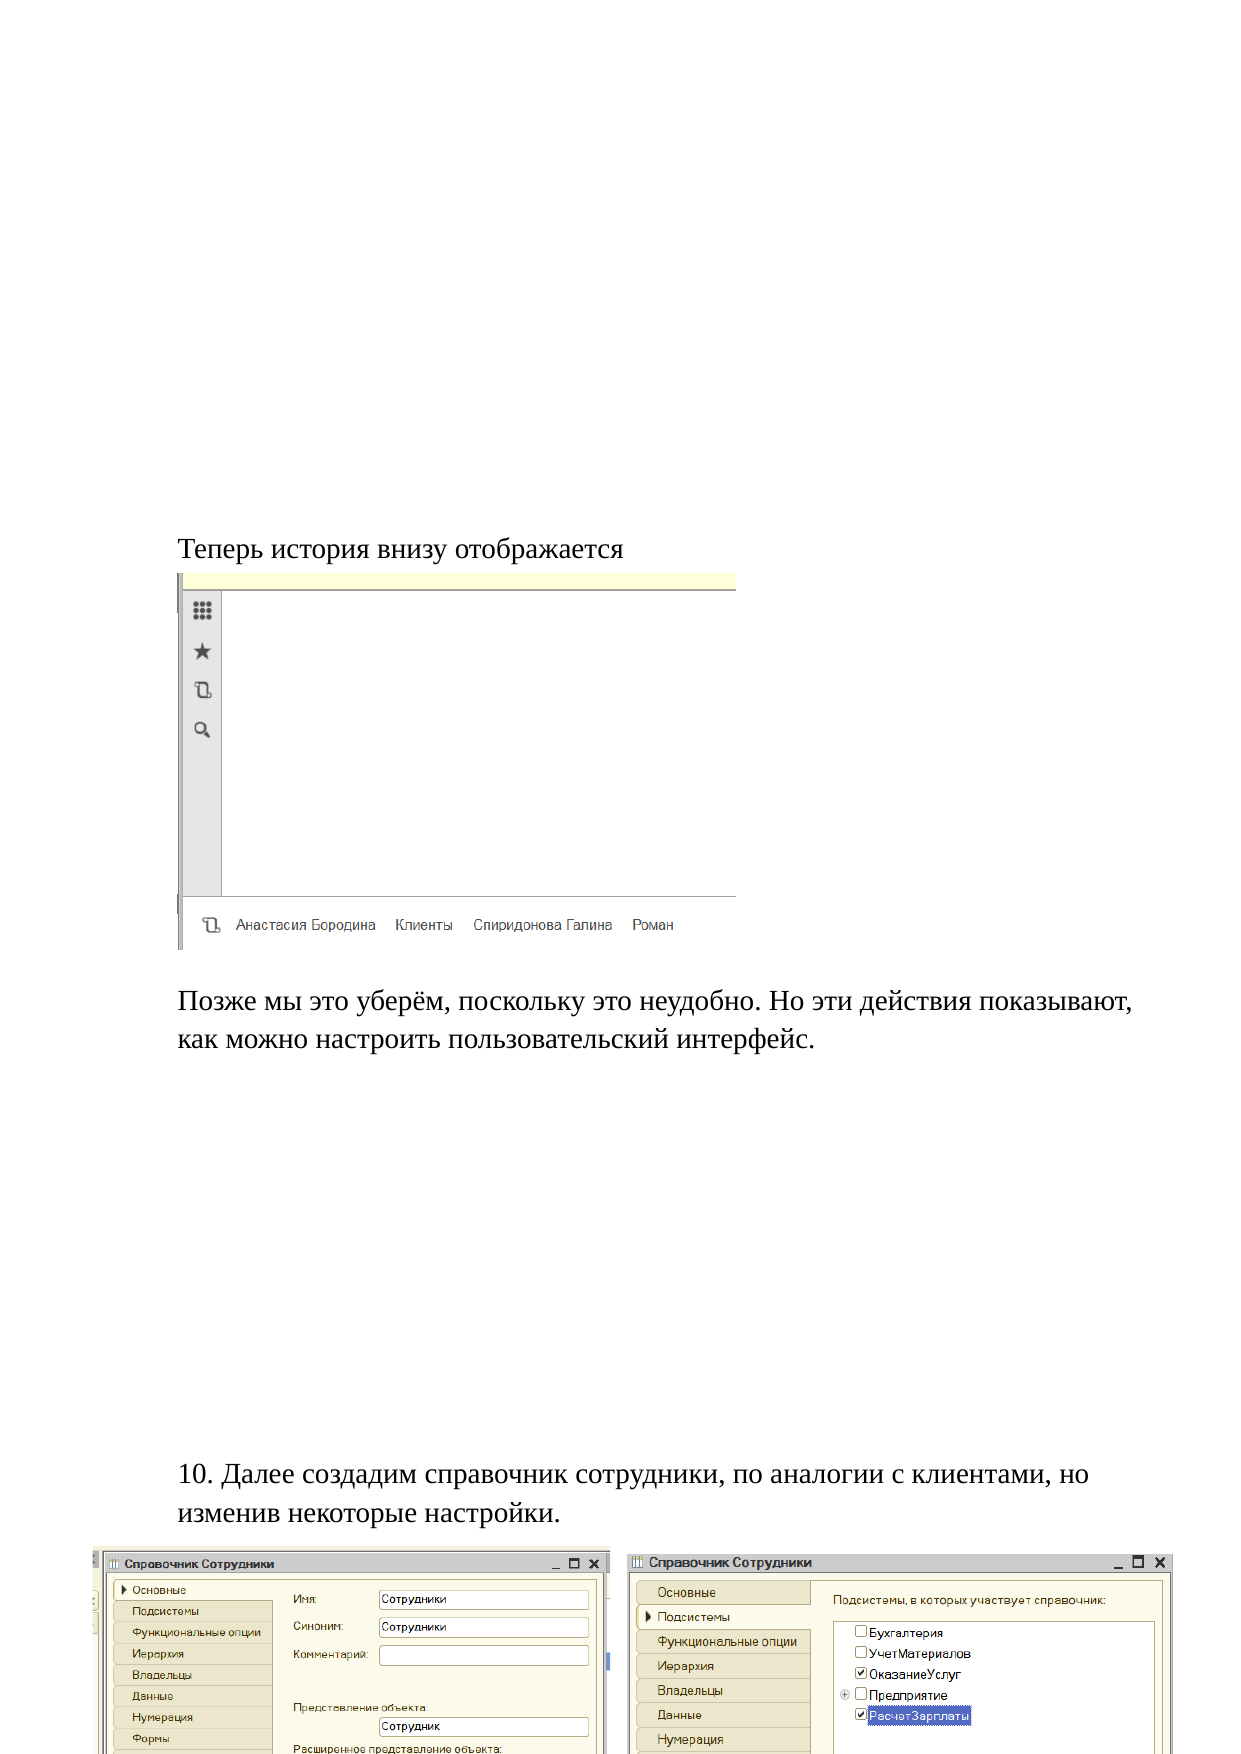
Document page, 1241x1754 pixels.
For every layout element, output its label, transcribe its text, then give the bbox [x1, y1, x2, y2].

picture [177, 573, 736, 950]
text Теперь история внизу отображается [177, 531, 1152, 600]
picture [92, 1546, 611, 1754]
text Позже мы это уберём, поскольку это неудобно. Но эти действия показывают, как можно настроить пользовательский интерфейс. [177, 983, 1152, 1090]
text 10. Далее создадим справочник сотрудники, по аналогии с клиентами, но изменив некоторые настройки. [177, 1421, 1152, 1602]
picture [626, 1554, 1173, 1754]
